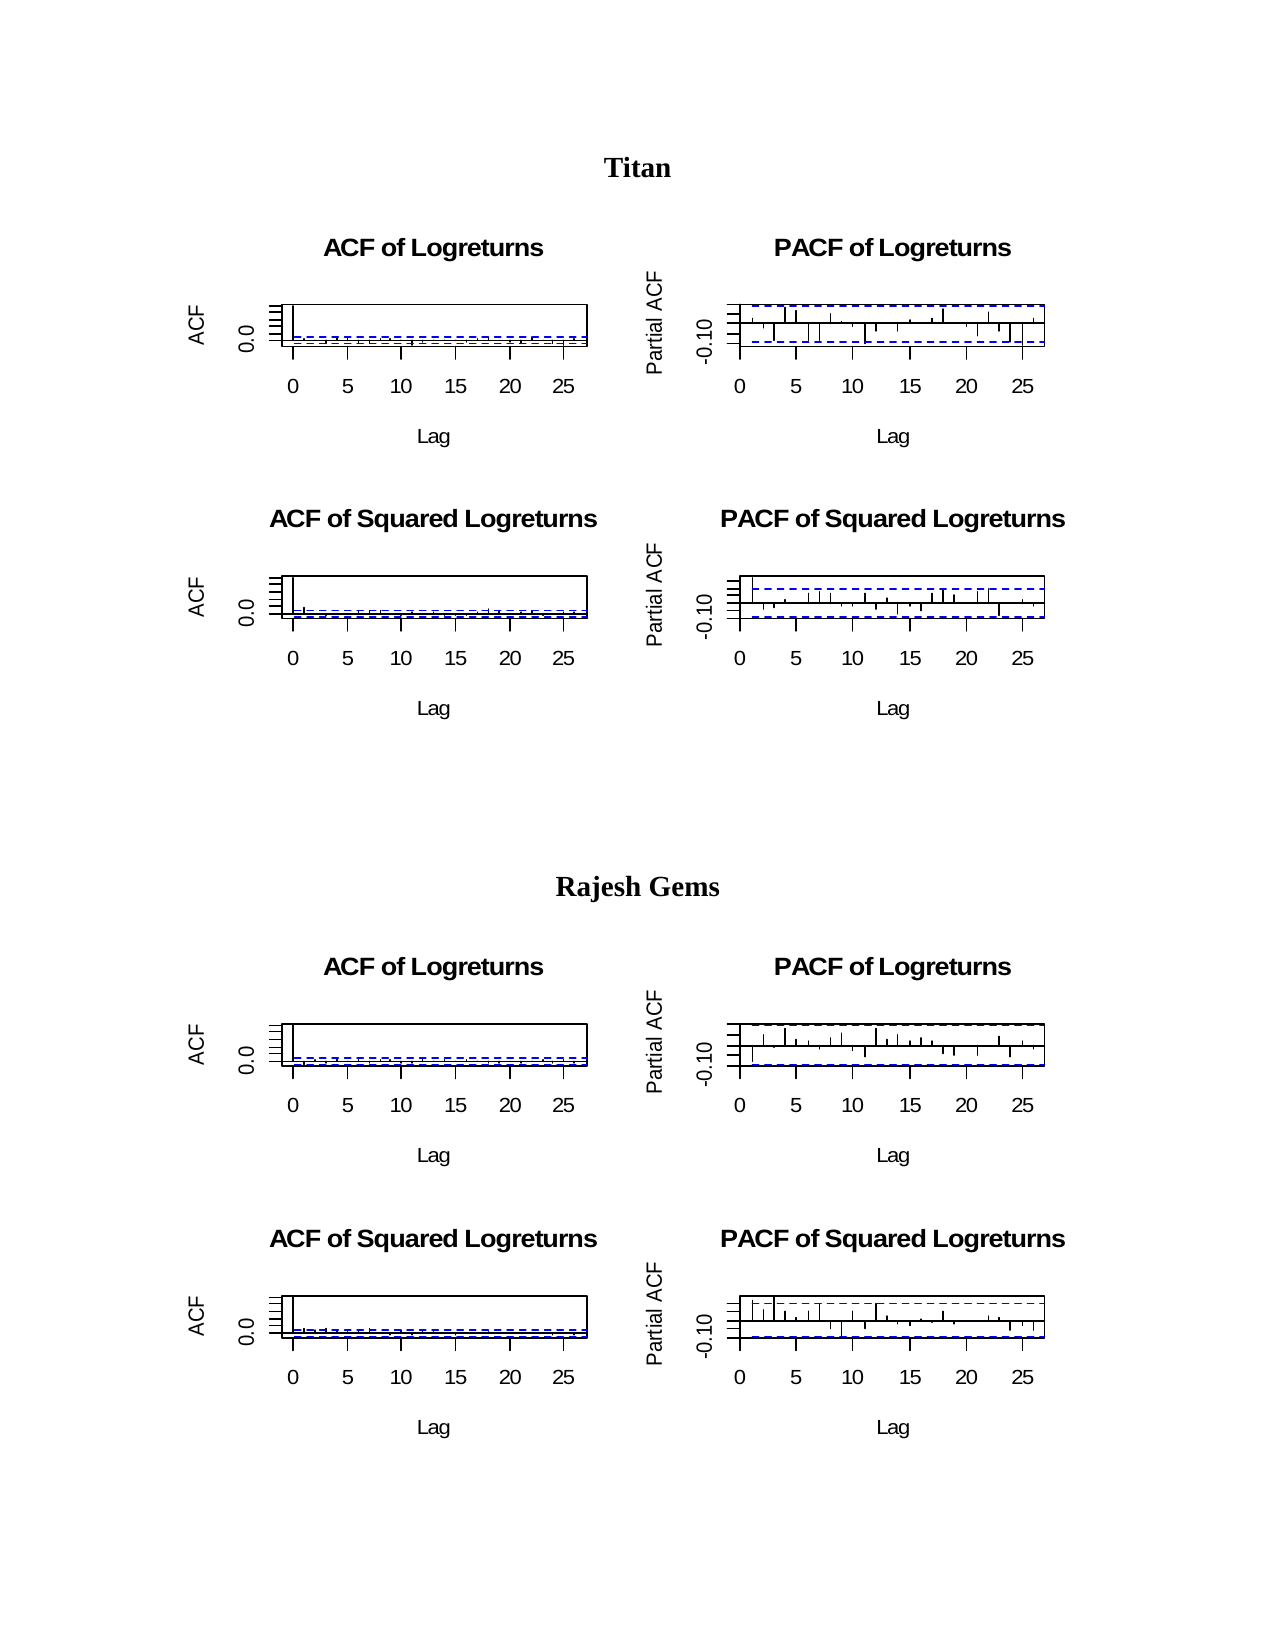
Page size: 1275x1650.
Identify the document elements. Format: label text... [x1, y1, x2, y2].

text Titan [150, 150, 1125, 183]
text Rajesh Gems [150, 869, 1125, 903]
